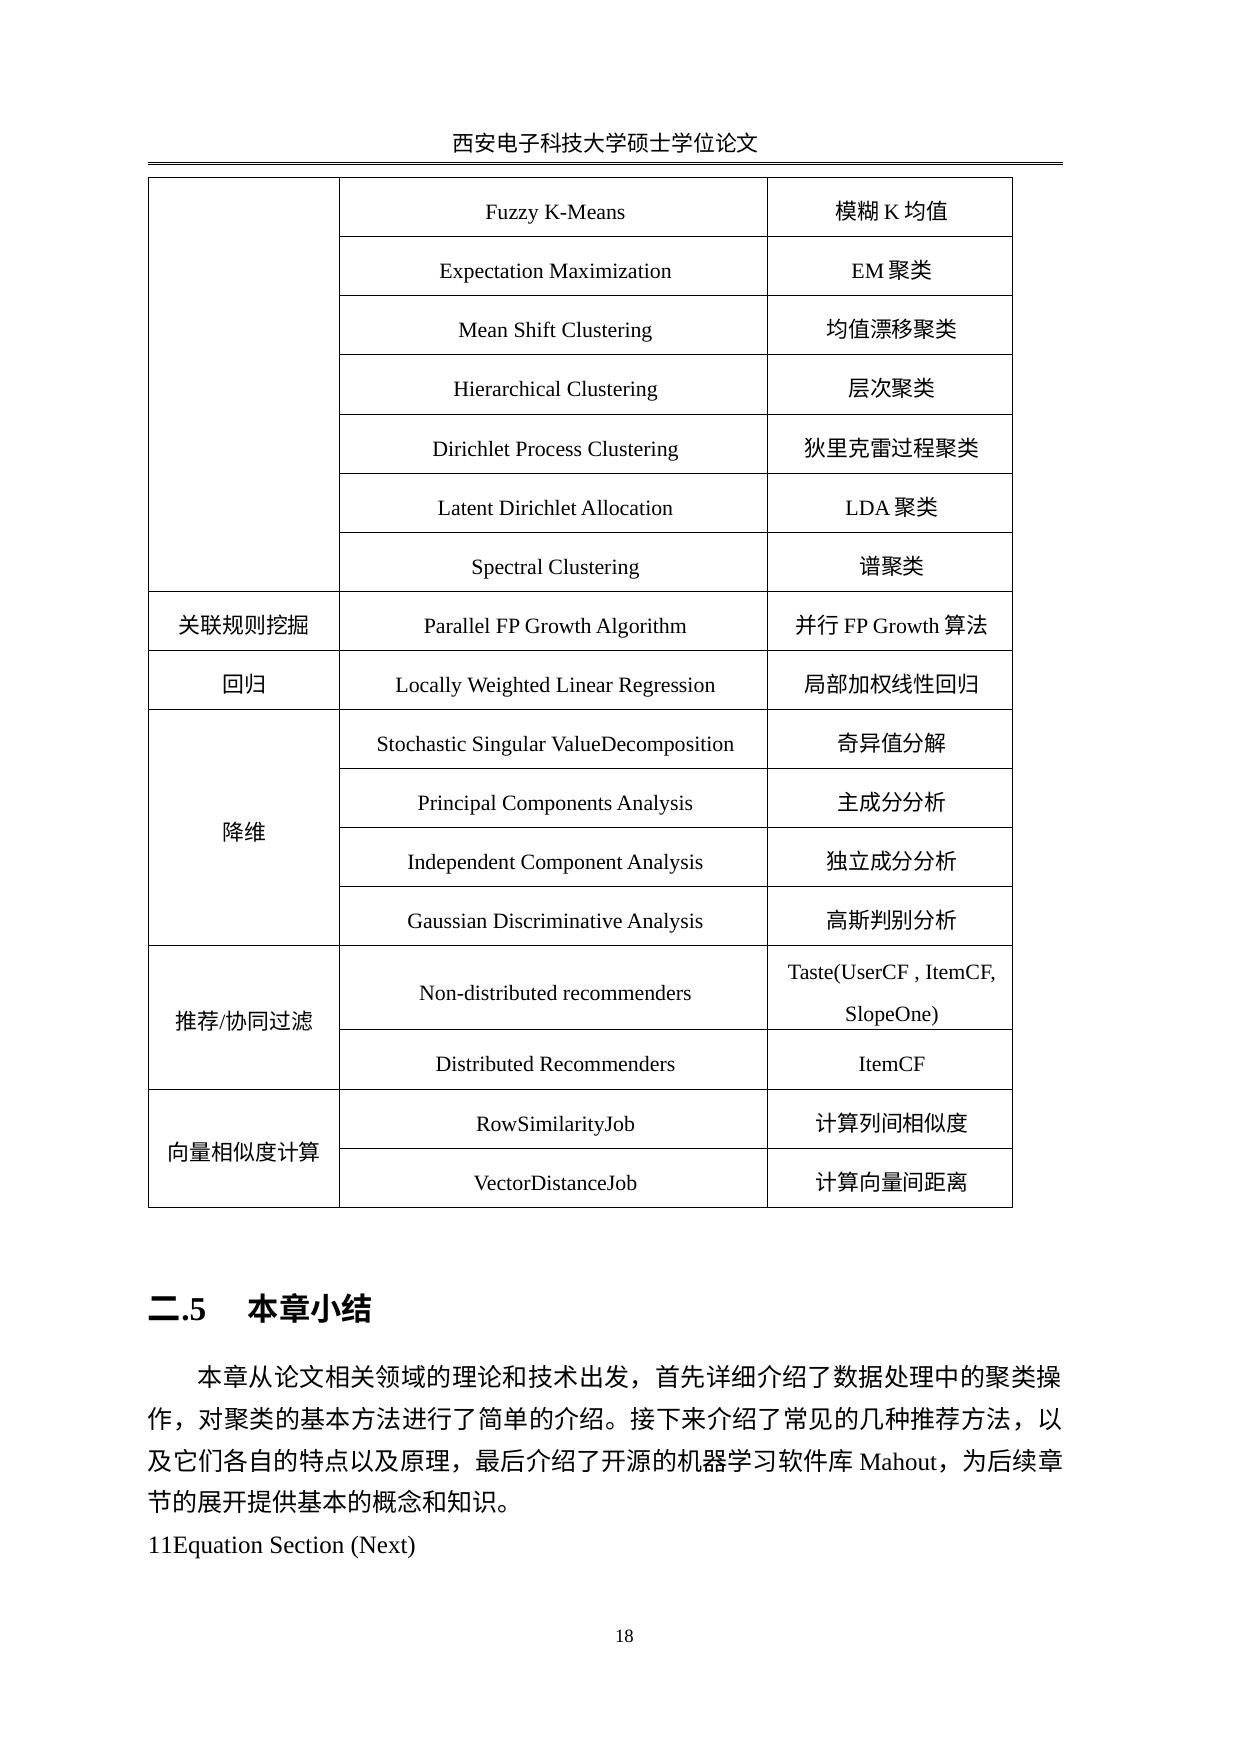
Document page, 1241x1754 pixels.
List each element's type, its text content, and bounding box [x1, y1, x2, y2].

table_cell Fuzzy K-Means [340, 178, 767, 236]
table_cell Taste(UserCF , ItemCF, SlopeOne) [768, 946, 1012, 1029]
table_cell EM聚类 [768, 237, 1012, 295]
table_cell 层次聚类 [768, 355, 1012, 413]
table_cell 降维 [149, 710, 339, 945]
table_cell Locally Weighted Linear Regression [340, 651, 767, 709]
table_cell 奇异值分解 [768, 710, 1012, 768]
table_cell ItemCF [768, 1030, 1012, 1088]
table_cell Non-distributed recommenders [340, 946, 767, 1029]
table_cell 高斯判别分析 [768, 887, 1012, 945]
table_cell 局部加权线性回归 [768, 651, 1012, 709]
table_cell Mean Shift Clustering [340, 296, 767, 354]
table_cell Stochastic Singular ValueDecomposition [340, 710, 767, 768]
table_cell 均值漂移聚类 [768, 296, 1012, 354]
table_cell 向量相似度计算 [149, 1090, 339, 1207]
table_cell 并行FP Growth算法 [768, 592, 1012, 650]
table_cell Latent Dirichlet Allocation [340, 474, 767, 532]
table_cell Gaussian Discriminative Analysis [340, 887, 767, 945]
table_cell Expectation Maximization [340, 237, 767, 295]
table_cell Principal Components Analysis [340, 769, 767, 827]
text 本章从论文相关领域的理论和技术出发，首先详细介绍了数据处理中的聚类操作，对聚类的基本方法进行了简单的介绍。接下来介绍了常见的几种推荐方法，以及它们各自的特点以及原理，最后介绍了开源的机器学习软件库Mahout，为后续章节的展开提供基本的概念和知识。 [148, 1353, 1063, 1520]
table_cell 计算向量间距离 [768, 1149, 1012, 1207]
table_cell 推荐/协同过滤 [149, 946, 339, 1088]
table_cell Spectral Clustering [340, 533, 767, 591]
table_cell 计算列间相似度 [768, 1090, 1012, 1147]
table_cell 狄里克雷过程聚类 [768, 415, 1012, 472]
table_cell Dirichlet Process Clustering [340, 415, 767, 472]
table_cell 独立成分分析 [768, 828, 1012, 886]
table_cell 谱聚类 [768, 533, 1012, 591]
subtitle 本章小结 [148, 1287, 1063, 1328]
table_cell 主成分分析 [768, 769, 1012, 827]
table_cell 模糊K均值 [768, 178, 1012, 236]
table_cell LDA聚类 [768, 474, 1012, 532]
table_cell RowSimilarityJob [340, 1090, 767, 1147]
table_cell VectorDistanceJob [340, 1149, 767, 1207]
table_cell Parallel FP Growth Algorithm [340, 592, 767, 650]
table_cell Distributed Recommenders [340, 1030, 767, 1088]
table_cell Hierarchical Clustering [340, 355, 767, 413]
table_cell 关联规则挖掘 [149, 592, 339, 650]
table_cell Independent Component Analysis [340, 828, 767, 886]
table_cell 回归 [149, 651, 339, 709]
